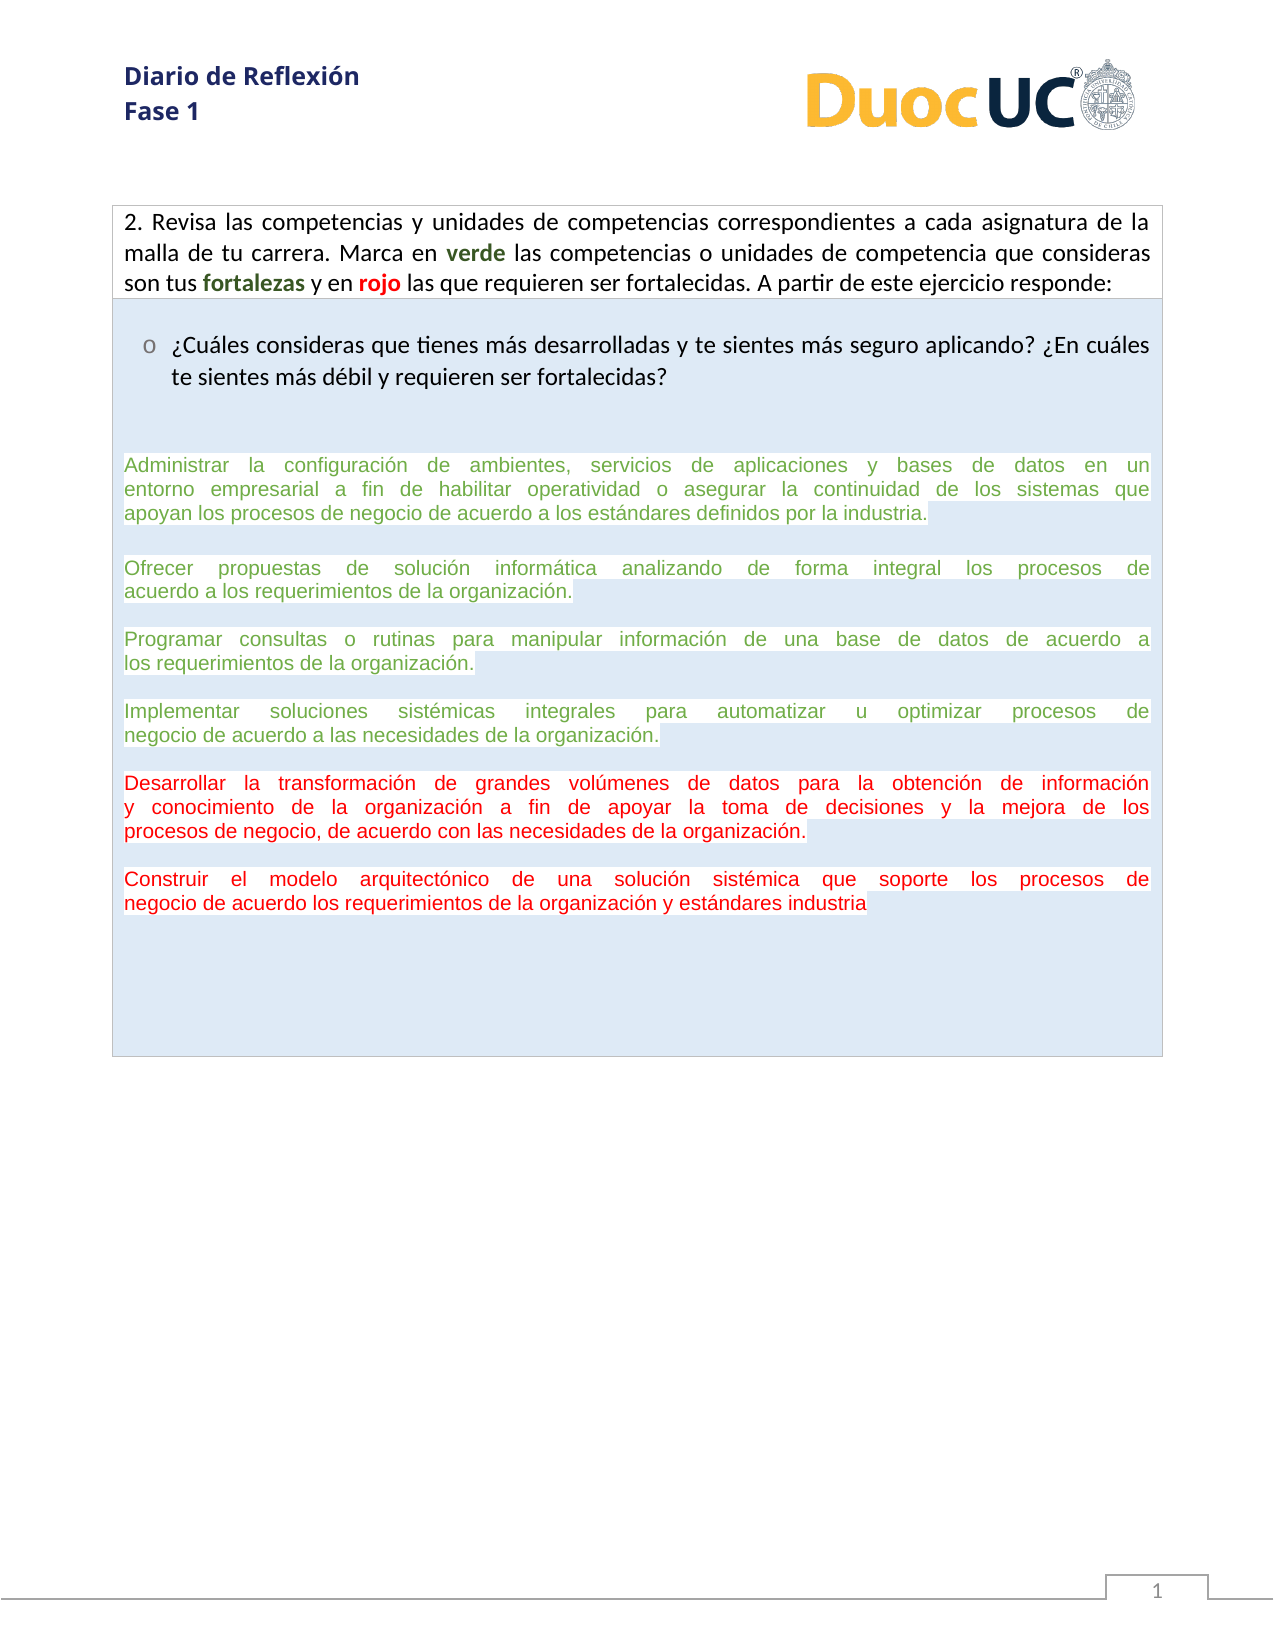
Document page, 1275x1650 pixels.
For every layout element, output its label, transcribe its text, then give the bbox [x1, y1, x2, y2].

table_cell ¿Cuáles consideras que tienes más desarrolladas y te sientes más seguro aplicando? ¿En cuáles te sientes más débil y requieren ser fortalecidas? Administrar la configuración de ambientes, servicios de aplicaciones y bases de datos en un entorno empresarial a fin de habilitar operatividad o asegurar la continuidad de los sistemas que apoyan los procesos de negocio de acuerdo a los estándares definidos por la industria. Ofrecer propuestas de solución informática analizando de forma integral los procesos de acuerdo a los requerimientos de la organización. Programar consultas o rutinas para manipular información de una base de datos de acuerdo a los requerimientos de la organización. Implementar soluciones sistémicas integrales para automatizar u optimizar procesos de negocio de acuerdo a las necesidades de la organización. Desarrollar la transformación de grandes volúmenes de datos para la obtención de información y conocimiento de la organización a fin de apoyar la toma de decisiones y la mejora de los procesos de negocio, de acuerdo con las necesidades de la organización. Construir el modelo arquitectónico de una solución sistémica que soporte los procesos de negocio de acuerdo los requerimientos de la organización y estándares industria [113, 299, 1162, 1056]
picture [807, 59, 1135, 130]
table_header 2. Revisa las competencias y unidades de competencias correspondientes a cada asignatura de la malla de tu carrera. Marca en verde las competencias o unidades de competencia que consideras son tus fortalezas y en rojo las que requieren ser fortalecidas. A partir de este ejercicio responde: [113, 206, 1162, 298]
